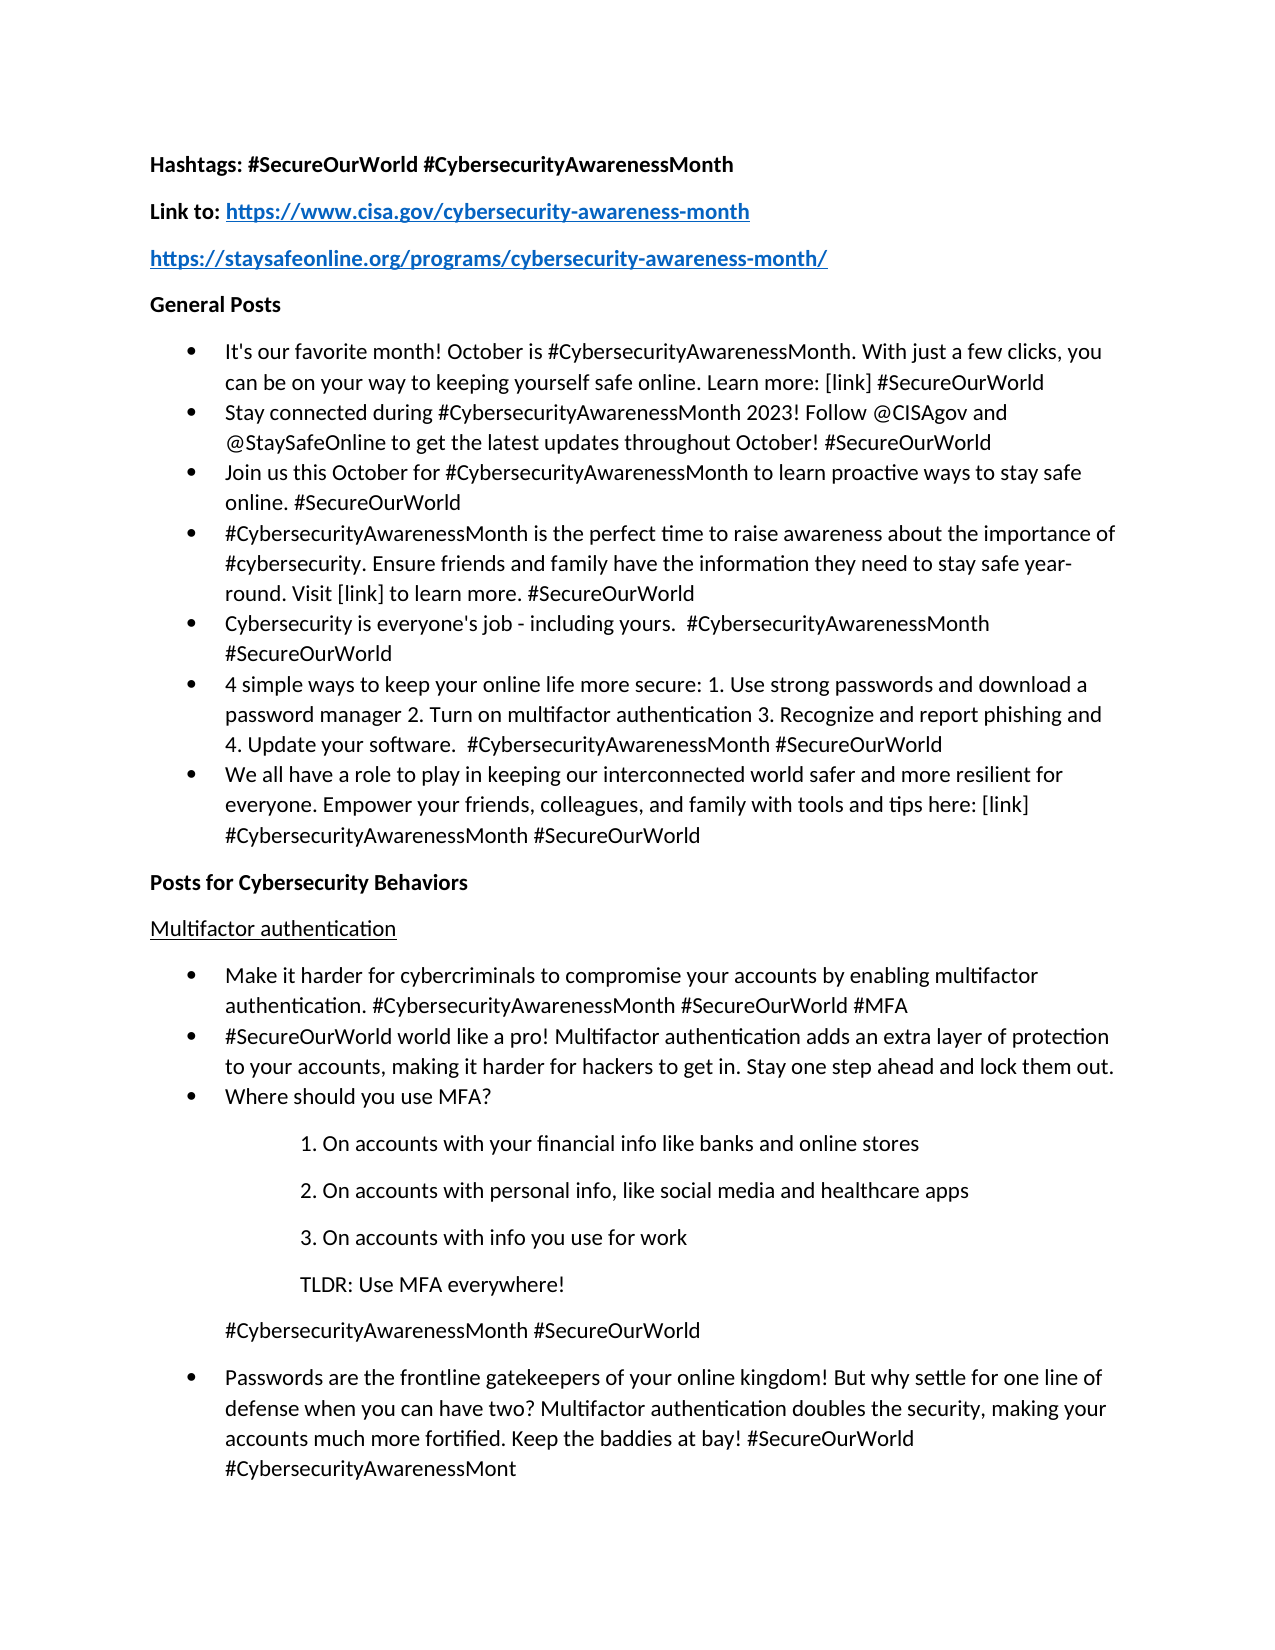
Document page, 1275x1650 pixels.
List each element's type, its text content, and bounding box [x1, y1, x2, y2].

list It's our favorite month! October is #CybersecurityAwarenessMonth. With just a few clicks, you can be on your way to keeping yourself safe online. Learn more: [link] #SecureOurWorld [187, 337, 1125, 396]
list Join us this October for #CybersecurityAwarenessMonth to learn proactive ways to stay safe online. #SecureOurWorld [187, 458, 1125, 517]
text #CybersecurityAwarenessMonth #SecureOurWorld [150, 1317, 1125, 1345]
list Where should you use MFA? [187, 1082, 1125, 1110]
list Make it harder for cybercriminals to compromise your accounts by enabling multifactor authentication. #CybersecurityAwarenessMonth #SecureOurWorld #MFA [187, 961, 1125, 1020]
text 2. On accounts with personal info, like social media and healthcare apps [225, 1176, 1125, 1204]
text Hashtags: #SecureOurWorld #CybersecurityAwarenessMonth [150, 150, 1125, 178]
text 3. On accounts with info you use for work [225, 1223, 1125, 1251]
list #CybersecurityAwarenessMonth is the perfect time to raise awareness about the importance of #cybersecurity. Ensure friends and family have the information they need to stay safe year-round. Visit [link] to learn more. #SecureOurWorld [187, 519, 1125, 607]
text General Posts [150, 291, 1125, 319]
list #SecureOurWorld world like a pro! Multifactor authentication adds an extra layer of protection to your accounts, making it harder for hackers to get in. Stay one step ahead and lock them out. [187, 1022, 1125, 1080]
list We all have a role to play in keeping our interconnected world safer and more resilient for everyone. Empower your friends, colleagues, and family with tools and tips here: [link] #CybersecurityAwarenessMonth #SecureOurWorld [187, 760, 1125, 849]
text Posts for Cybersecurity Behaviors [150, 868, 1125, 896]
text Multifactor authentication [150, 914, 1125, 943]
text https://staysafeonline.org/programs/cybersecurity-awareness-month/ [150, 244, 1125, 272]
list Cybersecurity is everyone's job - including yours. #CybersecurityAwarenessMonth #SecureOurWorld [187, 609, 1125, 668]
list 4 simple ways to keep your online life more secure: 1. Use strong passwords and download a password manager 2. Turn on multifactor authentication 3. Recognize and report phishing and 4. Update your software. #CybersecurityAwarenessMonth #SecureOurWorld [187, 670, 1125, 758]
list Stay connected during #CybersecurityAwarenessMonth 2023! Follow @CISAgov and @StaySafeOnline to get the latest updates throughout October! #SecureOurWorld [187, 398, 1125, 456]
list Passwords are the frontline gatekeepers of your online kingdom! But why settle for one line of defense when you can have two? Multifactor authentication doubles the security, making your accounts much more fortified. Keep the baddies at bay! #SecureOurWorld #CybersecurityAwarenessMont [187, 1363, 1125, 1482]
text 1. On accounts with your financial info like banks and online stores [225, 1129, 1125, 1157]
text TLDR: Use MFA everywhere! [225, 1270, 1125, 1298]
text Link to: https://www.cisa.gov/cybersecurity-awareness-month [150, 197, 1125, 225]
